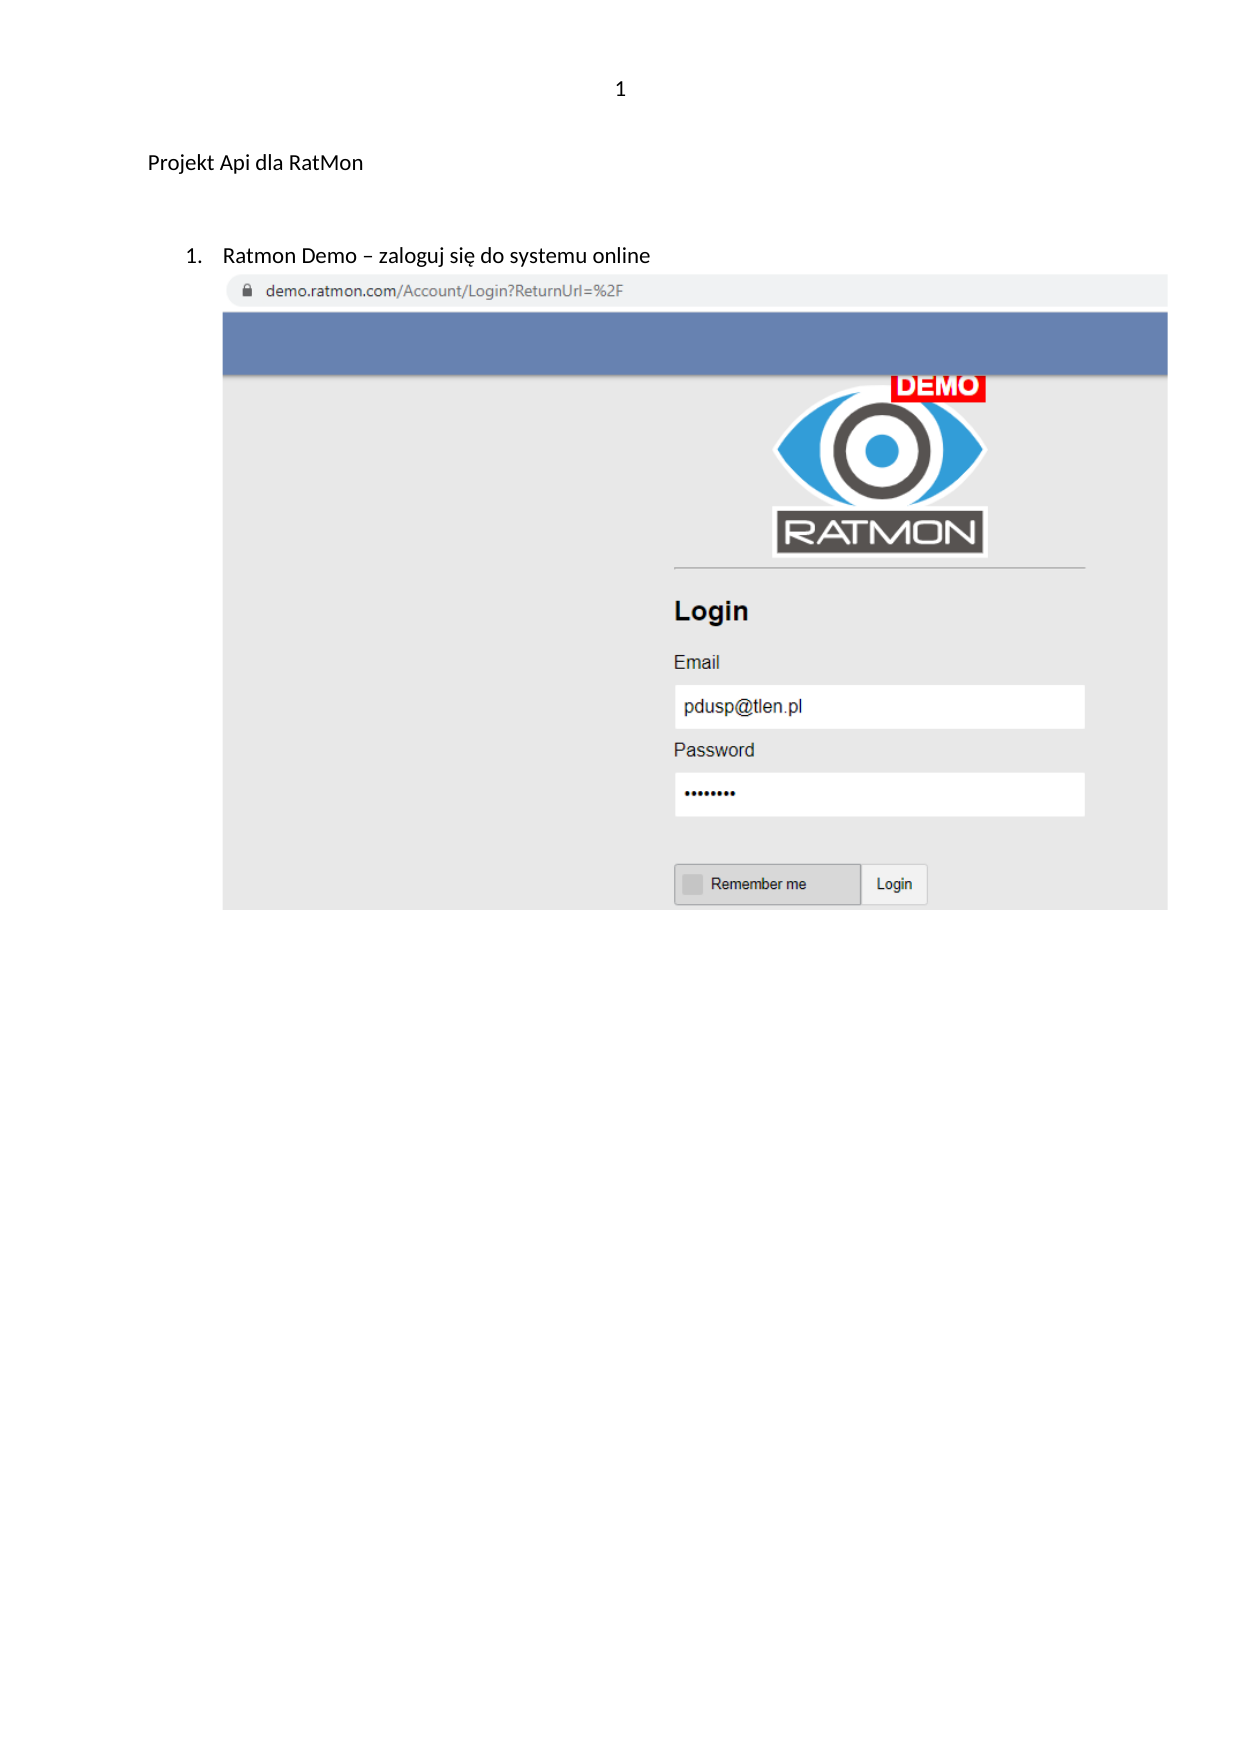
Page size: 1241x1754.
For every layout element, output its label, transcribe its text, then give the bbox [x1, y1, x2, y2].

text Projekt Api dla RatMon [148, 148, 1093, 176]
list Ratmon Demo – zaloguj się do systemu online [185, 241, 1093, 269]
picture [222, 271, 1168, 910]
